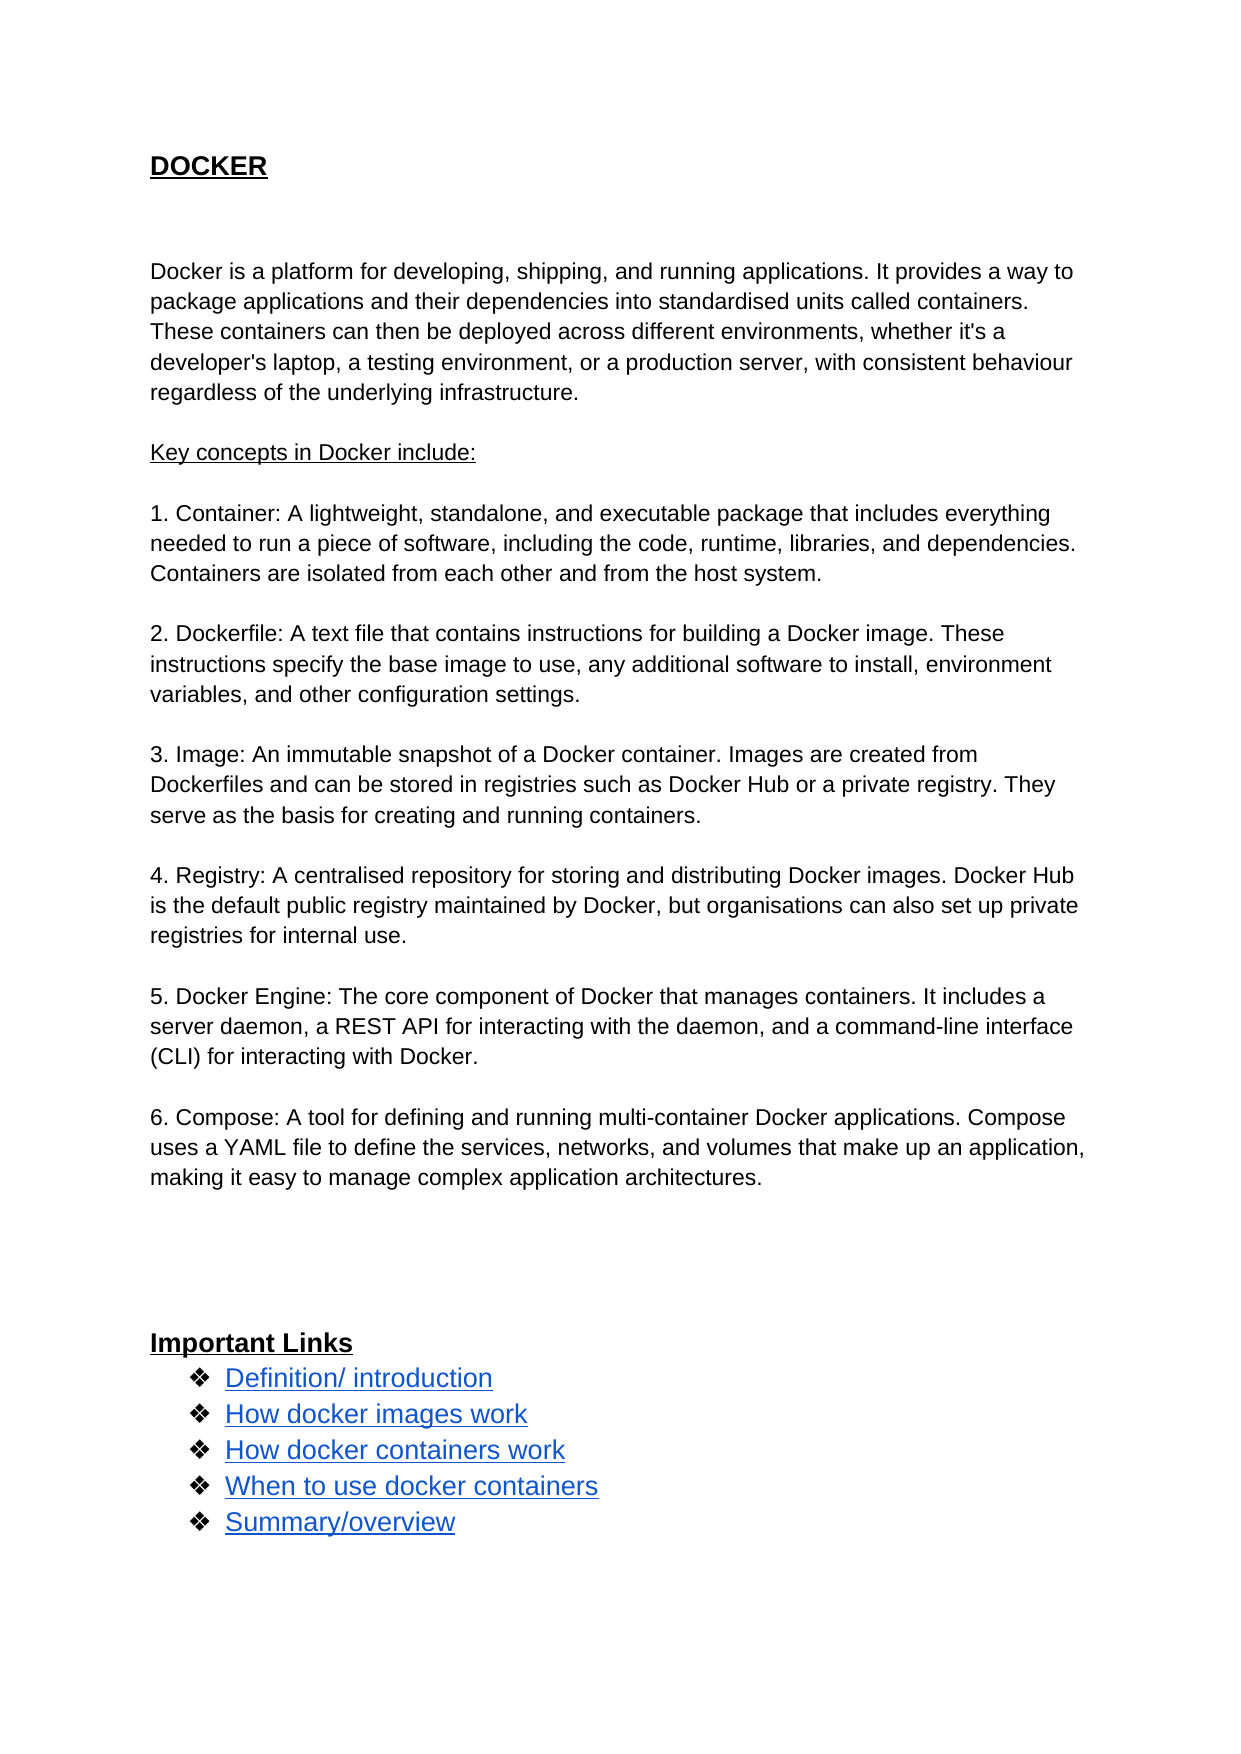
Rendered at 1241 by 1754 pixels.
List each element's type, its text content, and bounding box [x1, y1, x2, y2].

text 5. Docker Engine: The core component of Docker that manages containers. It includes a server daemon, a REST API for interacting with the daemon, and a command-line interface (CLI) for interacting with Docker. [150, 983, 1090, 1069]
text Important Links [150, 1327, 1090, 1358]
text DOCKER [150, 150, 1090, 181]
list Definition/ introduction [187, 1362, 1090, 1394]
list How docker images work [187, 1398, 1090, 1430]
text 2. Dockerfile: A text file that contains instructions for building a Docker image. These instructions specify the base image to use, any additional software to install, environment variables, and other configuration settings. [150, 620, 1090, 707]
text Key concepts in Docker include: [150, 439, 1090, 465]
text Docker is a platform for developing, shipping, and running applications. It provides a way to package applications and their dependencies into standardised units called containers. These containers can then be deployed across different environments, whether it's a developer's laptop, a testing environment, or a production server, with consistent behaviour regardless of the underlying infrastructure. [150, 258, 1090, 405]
text 3. Image: An immutable snapshot of a Docker container. Images are created from Dockerfiles and can be stored in registries such as Docker Hub or a private registry. They serve as the basis for creating and running containers. [150, 741, 1090, 828]
text 4. Registry: A centralised repository for storing and distributing Docker images. Docker Hub is the default public registry maintained by Docker, but organisations can also set up private registries for internal use. [150, 862, 1090, 949]
text 6. Compose: A tool for defining and running multi-container Docker applications. Compose uses a YAML file to define the services, networks, and volumes that make up an application, making it easy to manage complex application architectures. [150, 1104, 1090, 1190]
list When to use docker containers [187, 1470, 1090, 1502]
text 1. Container: A lightweight, standalone, and executable package that includes everything needed to run a piece of software, including the code, runtime, libraries, and dependencies. Containers are isolated from each other and from the host system. [150, 499, 1090, 586]
list How docker containers work [187, 1434, 1090, 1466]
list Summary/overview [187, 1506, 1090, 1537]
